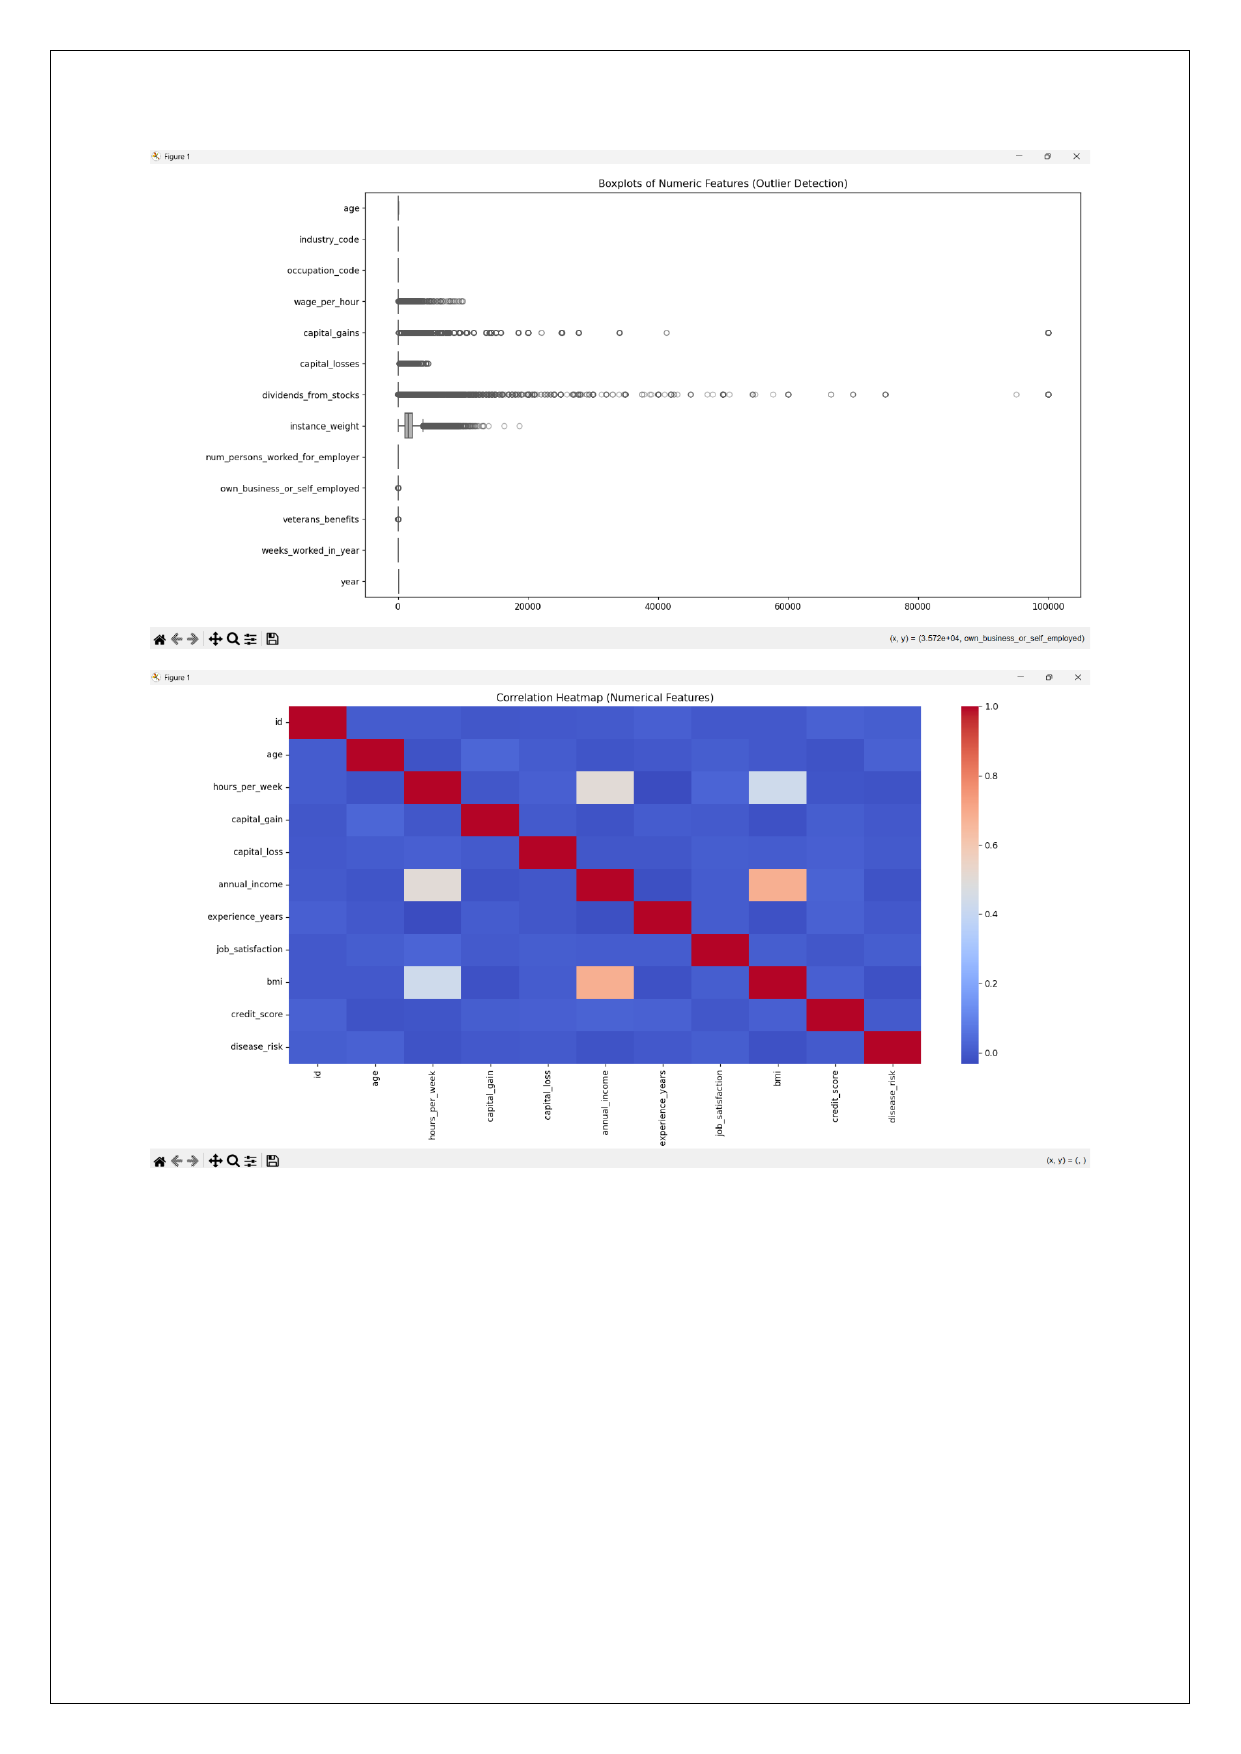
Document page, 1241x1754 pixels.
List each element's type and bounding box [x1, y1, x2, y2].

picture [150, 150, 1091, 649]
picture [150, 670, 1091, 1168]
